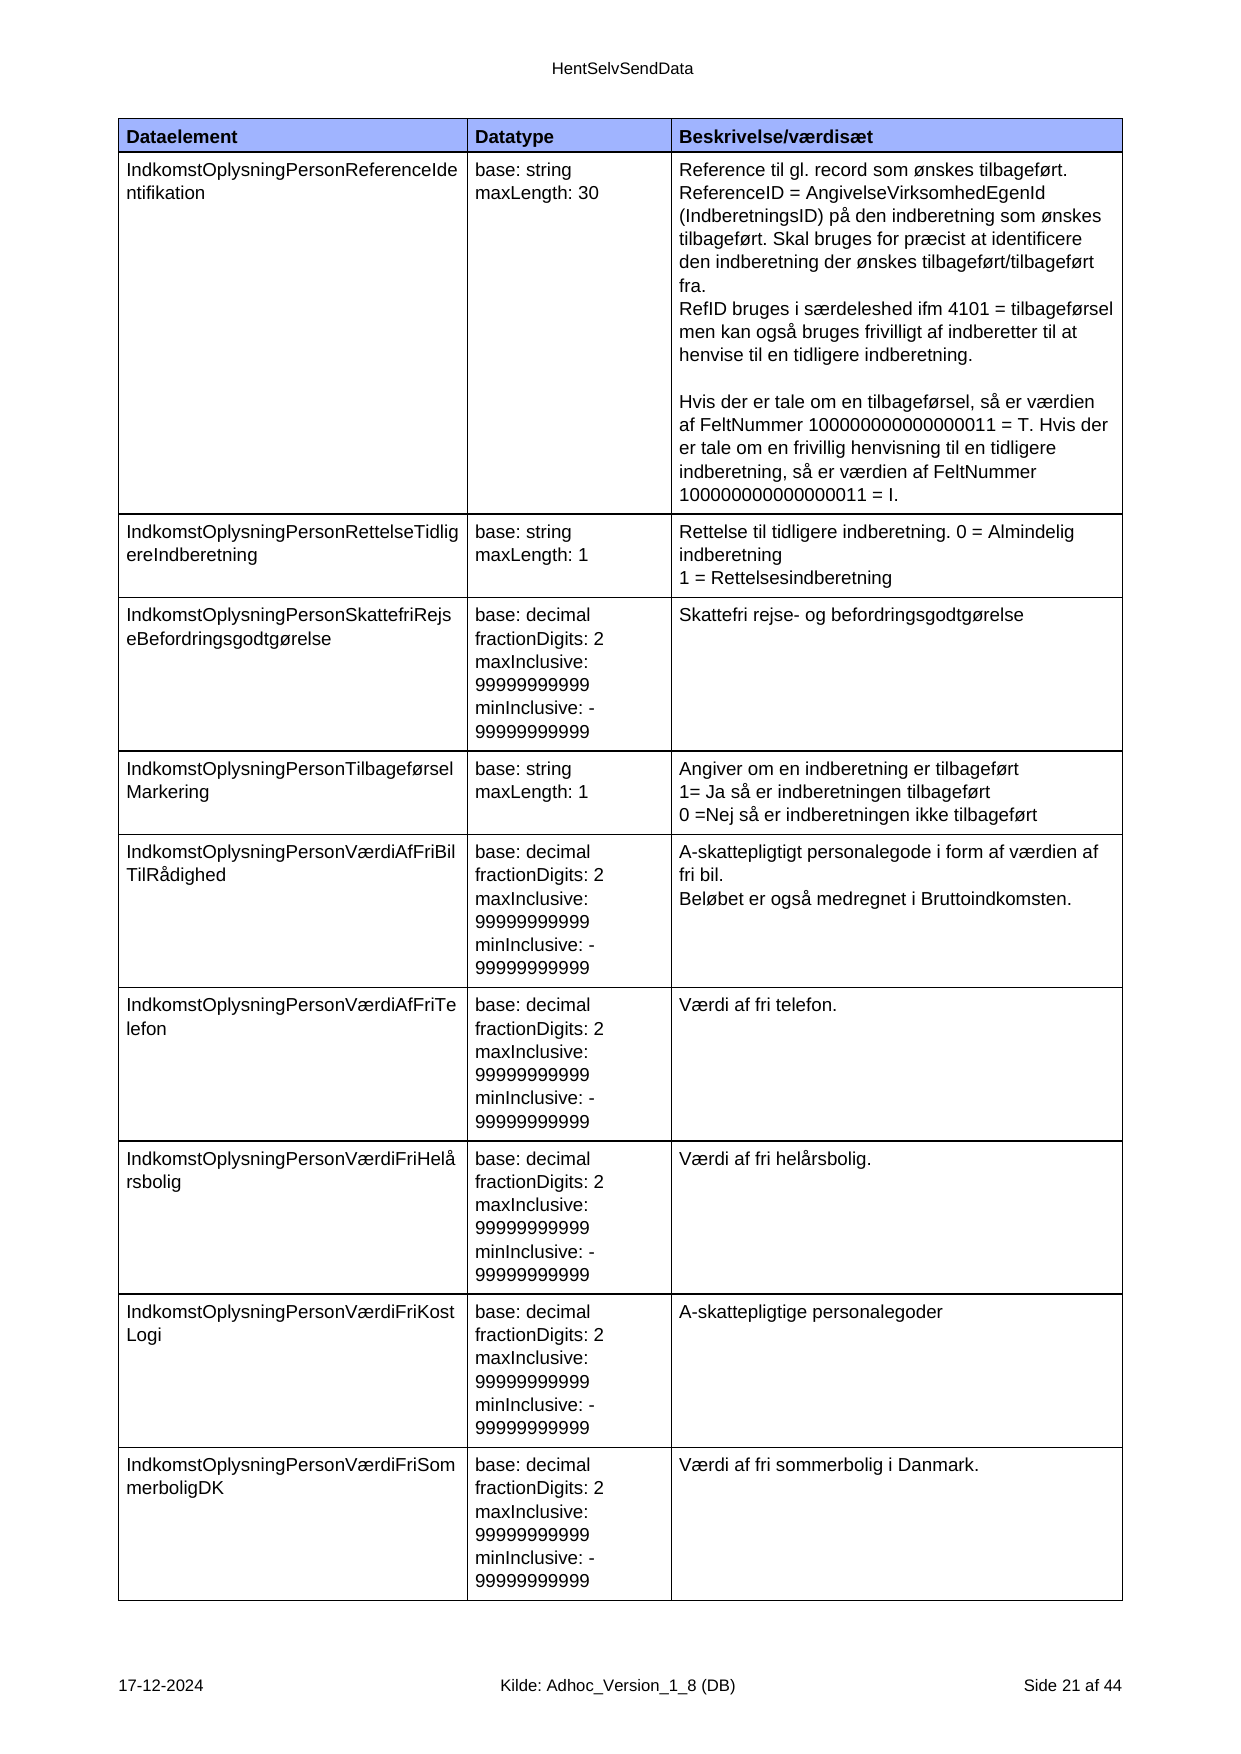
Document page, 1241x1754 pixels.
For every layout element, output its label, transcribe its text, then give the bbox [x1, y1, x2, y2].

table_cell IndkomstOplysningPersonVærdiFriHelårsbolig [119, 1142, 467, 1293]
table_cell IndkomstOplysningPersonRettelseTidligereIndberetning [119, 515, 467, 597]
table_cell base: decimal fractionDigits: 2 maxInclusive: 99999999999 minInclusive: -99999999999 [468, 1295, 671, 1446]
table_cell A-skattepligtigt personalegode i form af værdien af fri bil. Beløbet er også medregnet i Bruttoindkomsten. [672, 835, 1122, 987]
table_cell IndkomstOplysningPersonVærdiAfFriTelefon [119, 988, 467, 1140]
table_cell IndkomstOplysningPersonTilbageførselMarkering [119, 752, 467, 833]
table_cell Værdi af fri telefon. [672, 988, 1122, 1140]
table_cell Værdi af fri helårsbolig. [672, 1142, 1122, 1293]
table_cell base: decimal fractionDigits: 2 maxInclusive: 99999999999 minInclusive: -99999999999 [468, 988, 671, 1140]
table_cell Angiver om en indberetning er tilbageført 1= Ja så er indberetningen tilbageført 0 =Nej så er indberetningen ikke tilbageført [672, 752, 1122, 833]
table_header Dataelement [119, 119, 467, 151]
table_cell IndkomstOplysningPersonSkattefriRejseBefordringsgodtgørelse [119, 598, 467, 750]
table_cell IndkomstOplysningPersonVærdiFriKostLogi [119, 1295, 467, 1446]
table_cell IndkomstOplysningPersonVærdiAfFriBilTilRådighed [119, 835, 467, 987]
table_header Beskrivelse/værdisæt [672, 119, 1122, 151]
table_cell A-skattepligtige personalegoder [672, 1295, 1122, 1446]
table_cell base: string maxLength: 1 [468, 752, 671, 833]
table_cell base: decimal fractionDigits: 2 maxInclusive: 99999999999 minInclusive: -99999999999 [468, 598, 671, 750]
table_cell IndkomstOplysningPersonReferenceIdentifikation [119, 153, 467, 513]
table_cell Rettelse til tidligere indberetning. 0 = Almindelig indberetning 1 = Rettelsesindberetning [672, 515, 1122, 597]
table_cell Skattefri rejse- og befordringsgodtgørelse [672, 598, 1122, 750]
table_cell base: string maxLength: 1 [468, 515, 671, 597]
table_cell Reference til gl. record som ønskes tilbageført. ReferenceID = AngivelseVirksomhedEgenId (IndberetningsID) på den indberetning som ønskes tilbageført. Skal bruges for præcist at identificere den indberetning der ønskes tilbageført/tilbageført fra. RefID bruges i særdeleshed ifm 4101 = tilbageførsel men kan også bruges frivilligt af indberetter til at henvise til en tidligere indberetning. Hvis der er tale om en tilbageførsel, så er værdien af FeltNummer 100000000000000011 = T. Hvis der er tale om en frivillig henvisning til en tidligere indberetning, så er værdien af FeltNummer 100000000000000011 = I. [672, 153, 1122, 513]
table_cell Værdi af fri sommerbolig i Danmark. [672, 1448, 1122, 1600]
table_cell base: string maxLength: 30 [468, 153, 671, 513]
table_cell base: decimal fractionDigits: 2 maxInclusive: 99999999999 minInclusive: -99999999999 [468, 1142, 671, 1293]
table_header Datatype [468, 119, 671, 151]
table_cell IndkomstOplysningPersonVærdiFriSommerboligDK [119, 1448, 467, 1600]
table_cell base: decimal fractionDigits: 2 maxInclusive: 99999999999 minInclusive: -99999999999 [468, 835, 671, 987]
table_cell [468, 1448, 671, 1600]
